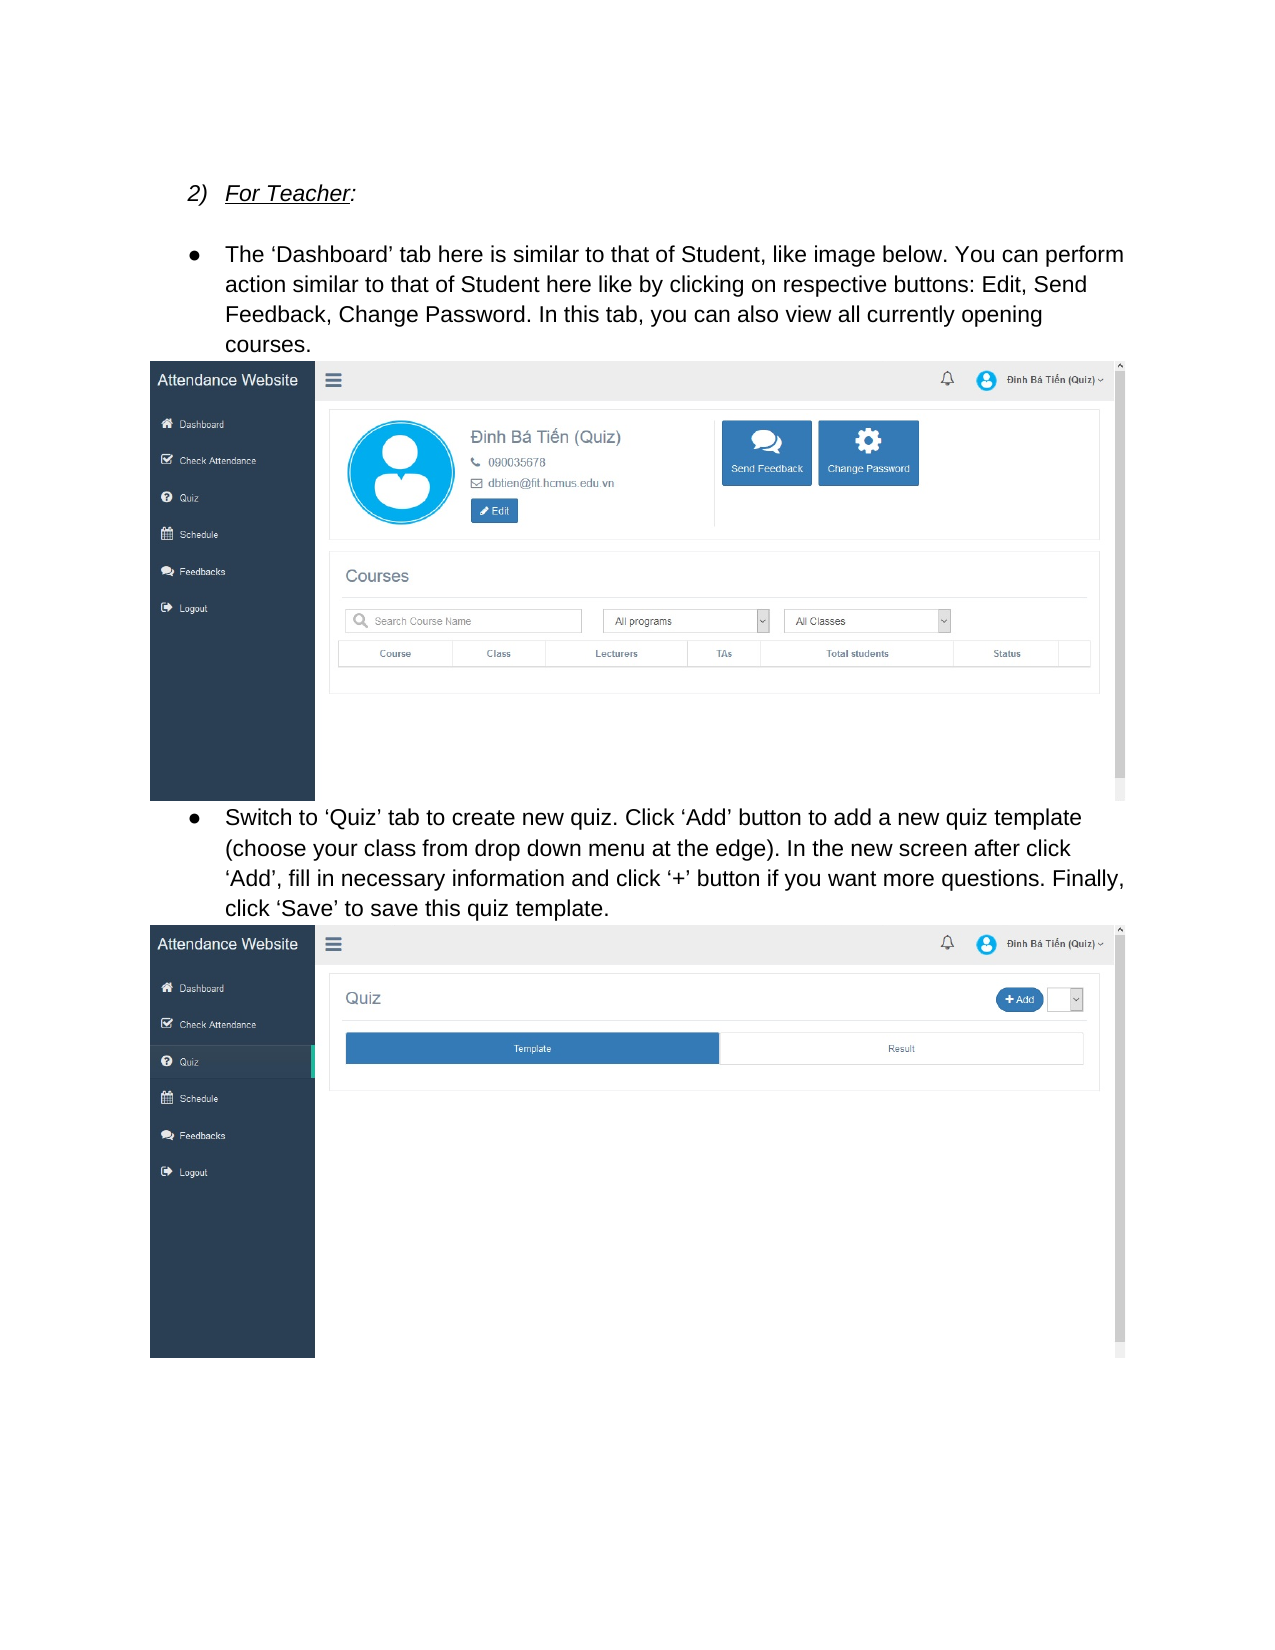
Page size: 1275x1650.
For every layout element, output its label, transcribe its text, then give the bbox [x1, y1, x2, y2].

picture [150, 925, 1125, 1358]
list Switch to ‘Quiz’ tab to create new quiz. Click ‘Add’ button to add a new quiz template (choose your class from drop down menu at the edge). In the new screen after click ‘Add’, fill in necessary information and click ‘+’ button if you want more questions. Finally, click ‘Save’ to save this quiz template. [187, 804, 1125, 921]
list For Teacher: [187, 180, 1125, 207]
list The ‘Dashboard’ tab here is similar to that of Student, like image below. You can perform action similar to that of Student here like by clicking on respective buttons: Edit, Send Feedback, Change Password. In this tab, you can also view all currently opening courses. [187, 241, 1125, 358]
picture [150, 361, 1125, 801]
